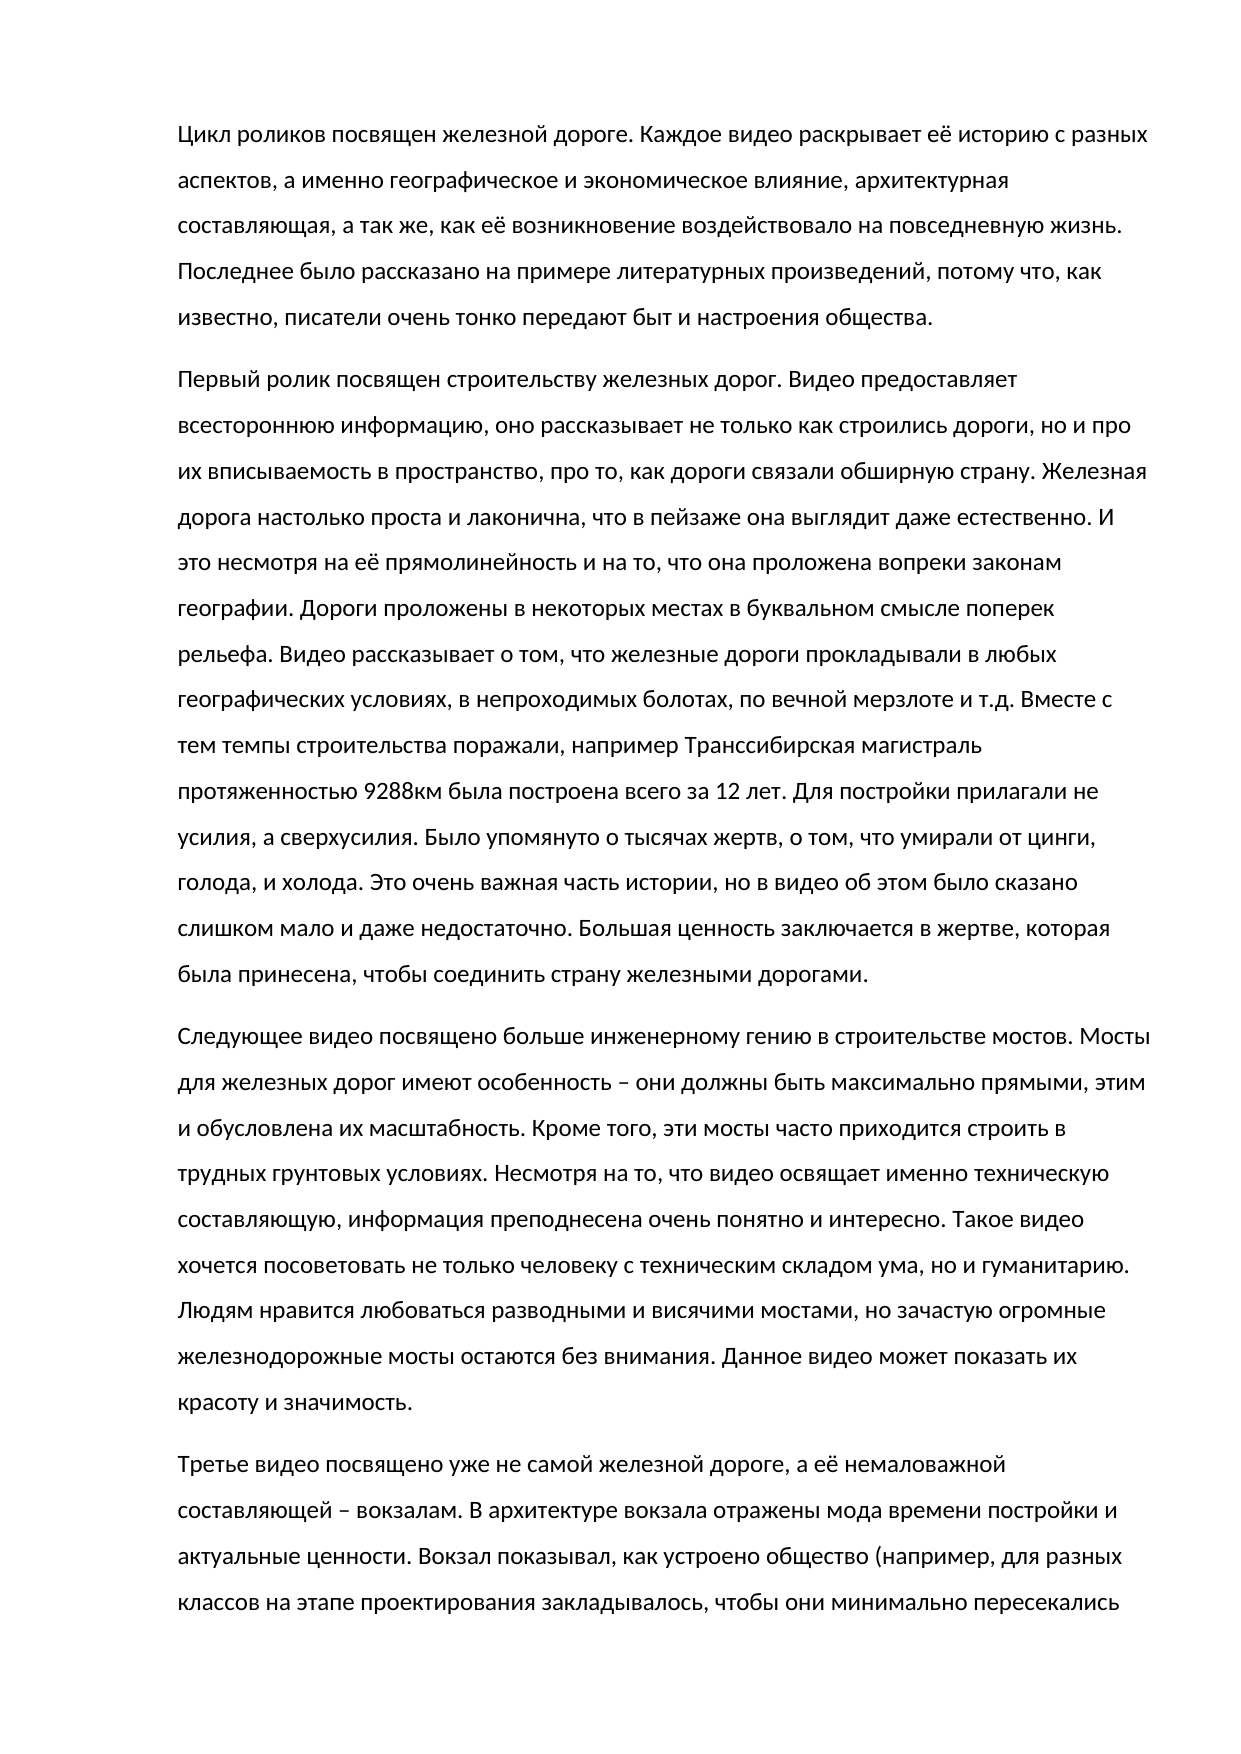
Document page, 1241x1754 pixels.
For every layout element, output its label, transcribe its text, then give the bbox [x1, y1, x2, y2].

text Следующее видео посвящено больше инженерному гению в строительстве мостов. Мосты для железных дорог имеют особенность – они должны быть максимально прямыми, этим и обусловлена их масштабность. Кроме того, эти мосты часто приходится строить в трудных грунтовых условиях. Несмотря на то, что видео освящает именно техническую составляющую, информация преподнесена очень понятно и интересно. Такое видео хочется посоветовать не только человеку с техническим складом ума, но и гуманитарию. Людям нравится любоваться разводными и висячими мостами, но зачастую огромные железнодорожные мосты остаются без внимания. Данное видео может показать их красоту и значимость. [177, 1020, 1152, 1417]
text Первый ролик посвящен строительству железных дорог. Видео предоставляет всестороннюю информацию, оно рассказывает не только как строились дороги, но и про их вписываемость в пространство, про то, как дороги связали обширную страну. Железная дорога настолько проста и лаконична, что в пейзаже она выглядит даже естественно. И это несмотря на её прямолинейность и на то, что она проложена вопреки законам географии. Дороги проложены в некоторых местах в буквальном смысле поперек рельефа. Видео рассказывает о том, что железные дороги прокладывали в любых географических условиях, в непроходимых болотах, по вечной мерзлоте и т.д. Вместе с тем темпы строительства поражали, например Транссибирская магистраль протяженностью 9288км была построена всего за 12 лет. Для постройки прилагали не усилия, а сверхусилия. Было упомянуто о тысячах жертв, о том, что умирали от цинги, голода, и холода. Это очень важная часть истории, но в видео об этом было сказано слишком мало и даже недостаточно. Большая ценность заключается в жертве, которая была принесена, чтобы соединить страну железными дорогами. [177, 363, 1152, 988]
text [177, 1448, 1152, 1616]
text Цикл роликов посвящен железной дороге. Каждое видео раскрывает её историю с разных аспектов, а именно географическое и экономическое влияние, архитектурная составляющая, а так же, как её возникновение воздействовало на повседневную жизнь. Последнее было рассказано на примере литературных произведений, потому что, как известно, писатели очень тонко передают быт и настроения общества. [177, 118, 1152, 332]
